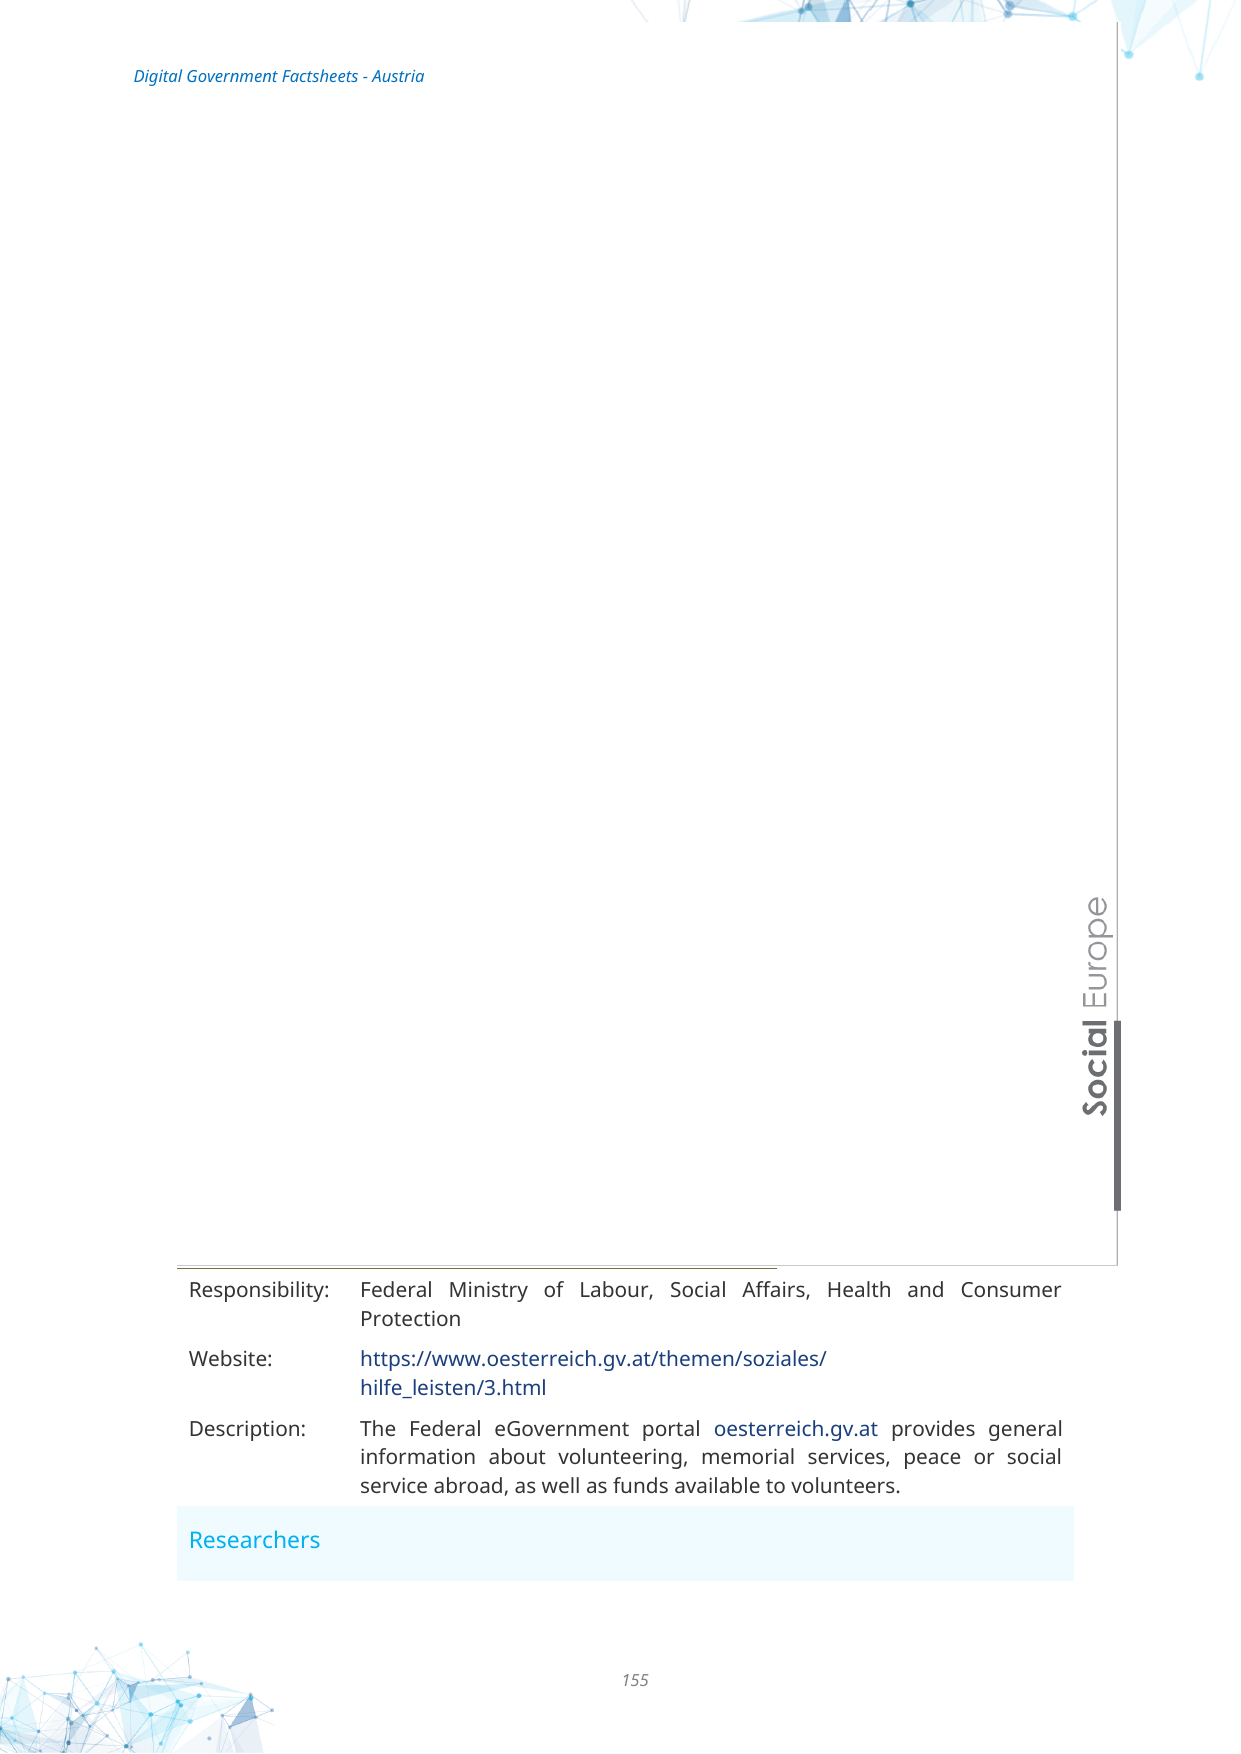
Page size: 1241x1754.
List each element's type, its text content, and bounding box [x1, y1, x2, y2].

table_cell https://www.oesterreich.gv.at/themen/soziales/ hilfe_leisten/3.html [349, 1338, 1074, 1408]
table_cell The Federal eGovernment portal oesterreich.gv.at provides general information about volunteering, memorial services, peace or social service abroad, as well as funds available to volunteers. [349, 1408, 1074, 1506]
table_cell Federal Ministry of Labour, Social Affairs, Health and Consumer Protection [349, 1269, 1074, 1338]
table_cell Description: [177, 1408, 349, 1506]
table_cell Researchers [177, 1506, 1074, 1581]
table_cell Responsibility: [177, 1269, 349, 1338]
table_cell Website: [177, 1338, 349, 1408]
picture [177, 22, 1121, 1266]
